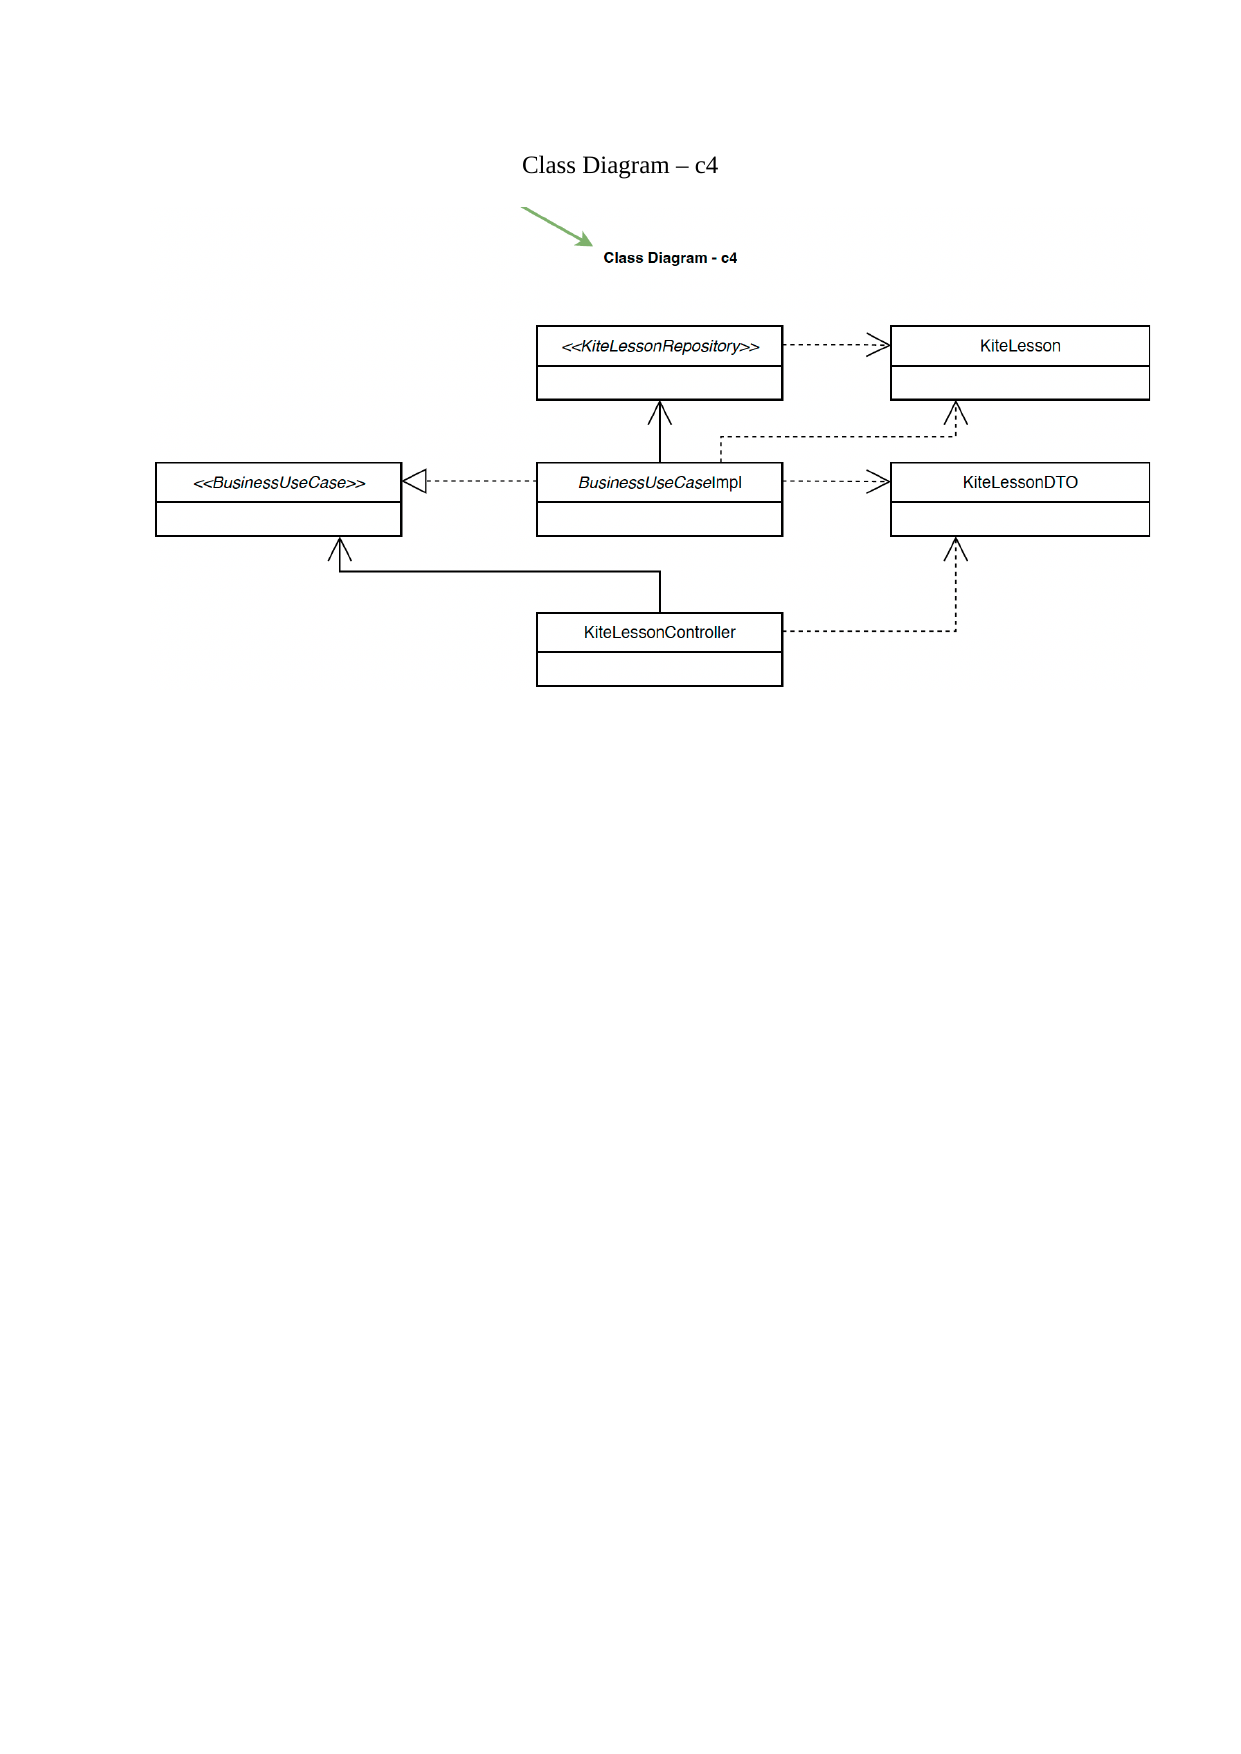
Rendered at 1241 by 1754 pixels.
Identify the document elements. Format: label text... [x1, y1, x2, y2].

text Class Diagram – c4 [150, 150, 1090, 179]
picture [150, 207, 1151, 690]
